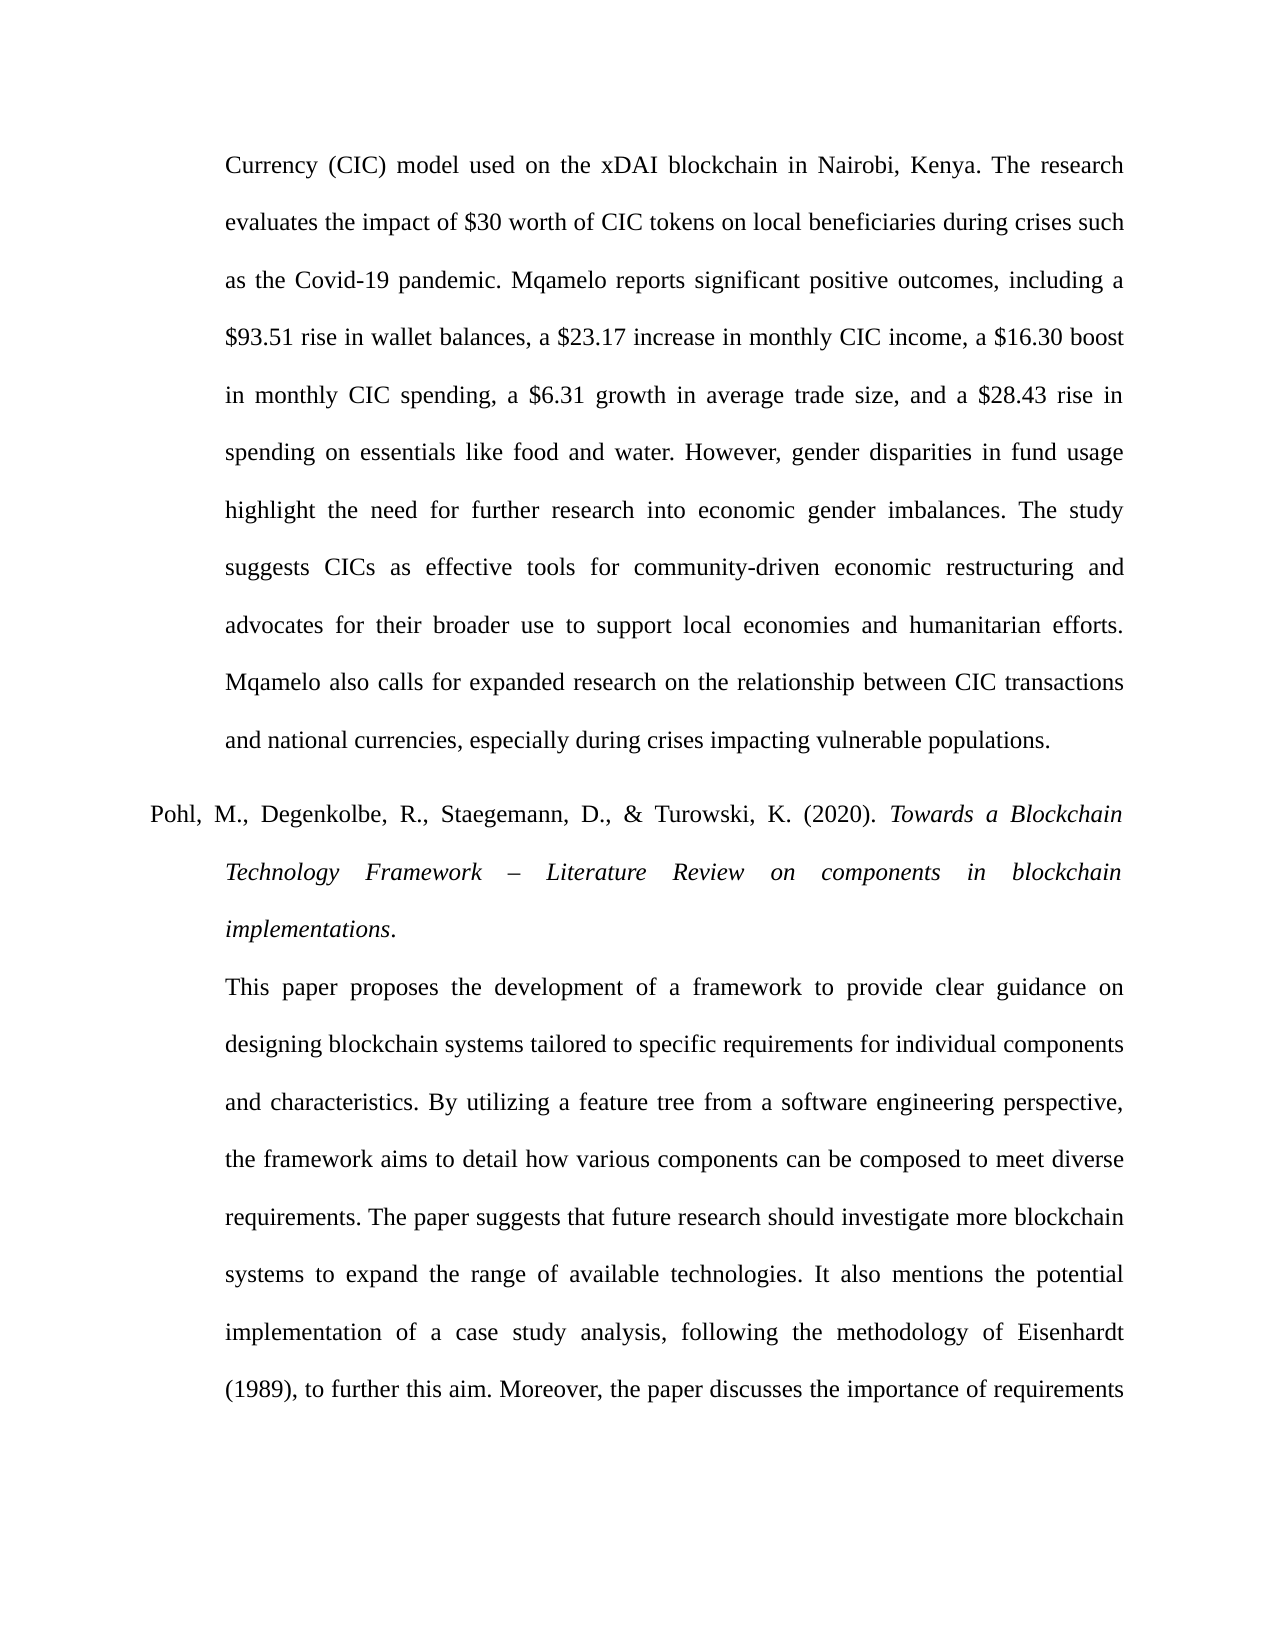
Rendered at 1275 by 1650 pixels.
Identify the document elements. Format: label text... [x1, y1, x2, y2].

text Pohl, M., Degenkolbe, R., Staegemann, D., & Turowski, K. (2020). Towards a Blockchain Technology Framework – Literature Review on components in blockchain implementations. [150, 799, 1125, 943]
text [225, 972, 1125, 1403]
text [225, 150, 1125, 754]
